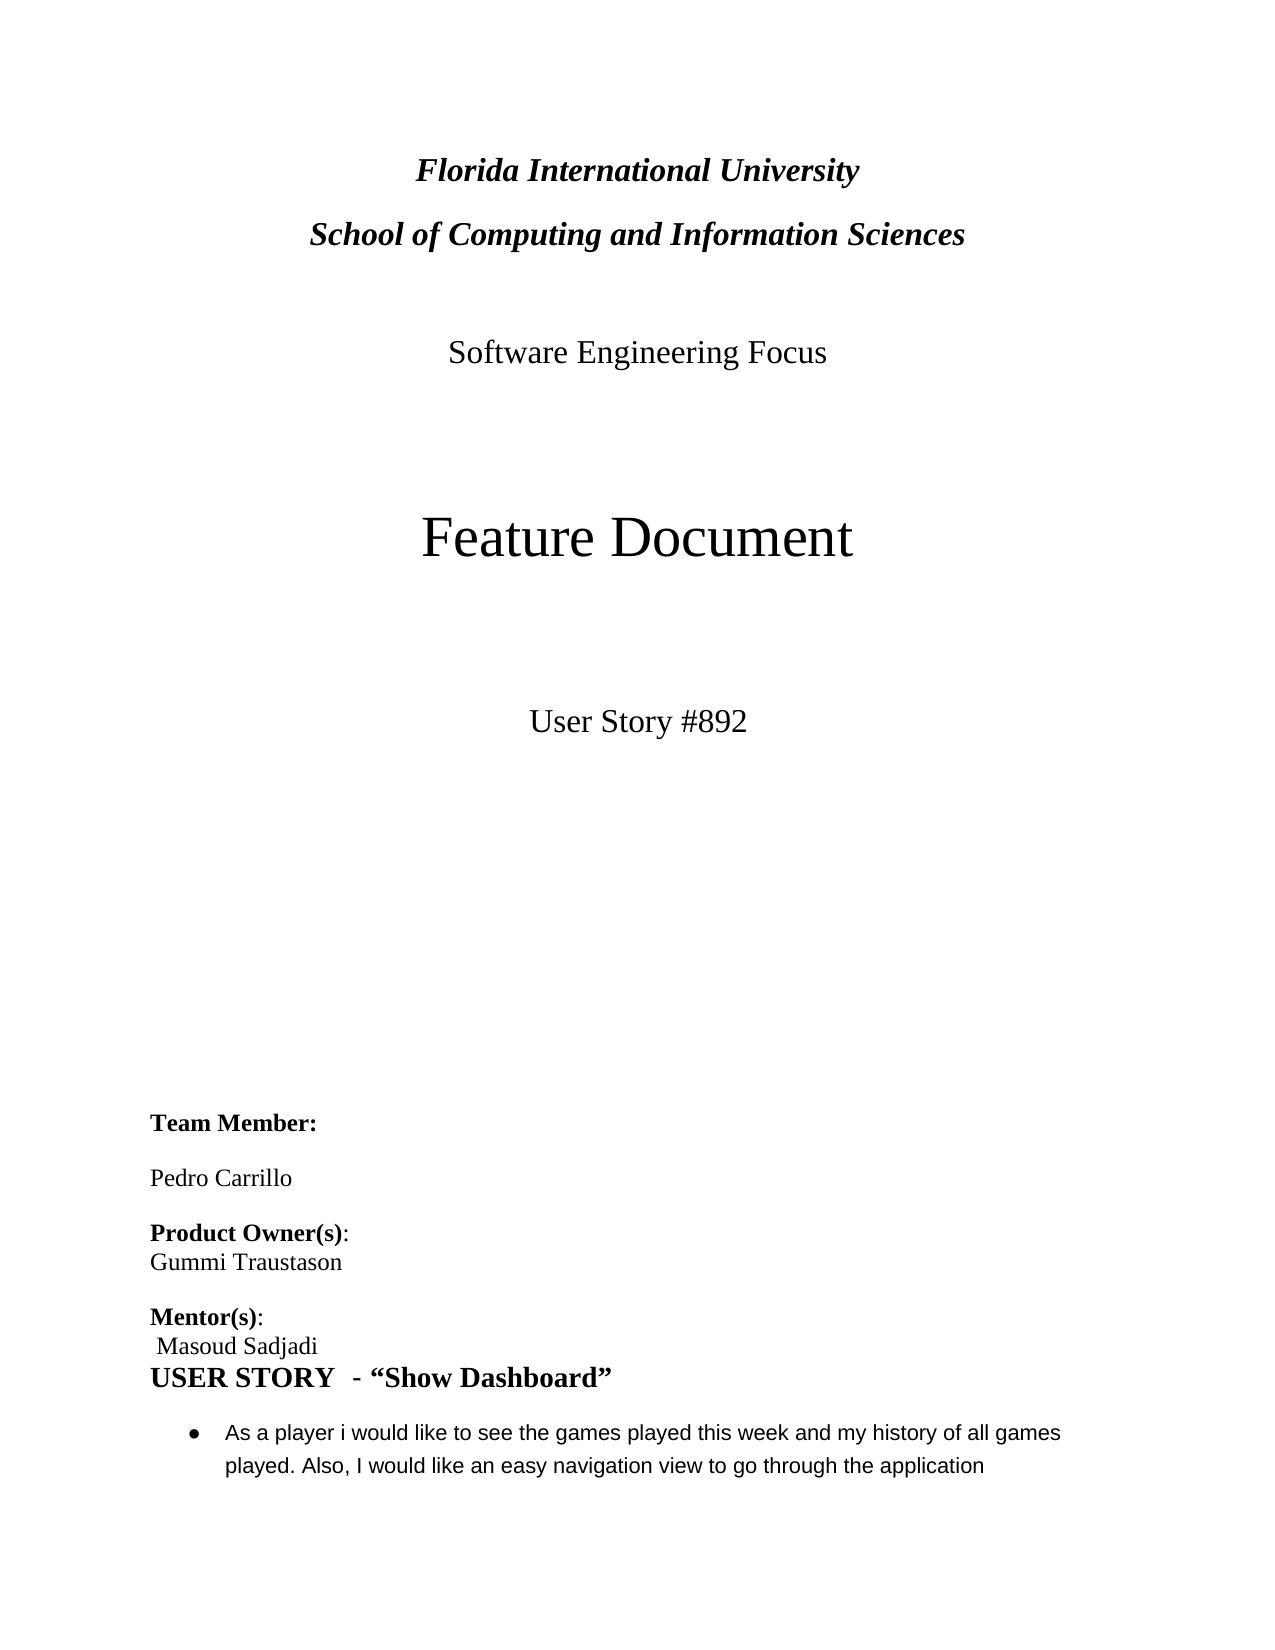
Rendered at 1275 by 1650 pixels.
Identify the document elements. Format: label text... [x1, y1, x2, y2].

text Software Engineering Focus [448, 332, 1125, 370]
text User Story #892 [529, 701, 1125, 739]
text Pedro Carrillo [150, 1163, 1125, 1192]
text Gummi Traustason [150, 1247, 1125, 1276]
text Mentor(s)​: [150, 1302, 1125, 1331]
text Florida International University [150, 150, 1125, 188]
text Masoud Sadjadi [156, 1331, 1125, 1360]
text USER STORY​ - “Show Dashboard” [150, 1360, 1125, 1393]
list As a player i would like to see the games played this week and my history of all games played. Also, I would like an easy navigation view to go through the application [187, 1420, 1125, 1478]
text School of Computing and Information Sciences [150, 215, 1125, 253]
text Team Member: [150, 1108, 1125, 1137]
text Product Owner(s)​: [150, 1218, 1125, 1247]
text Feature Document [421, 502, 1125, 569]
